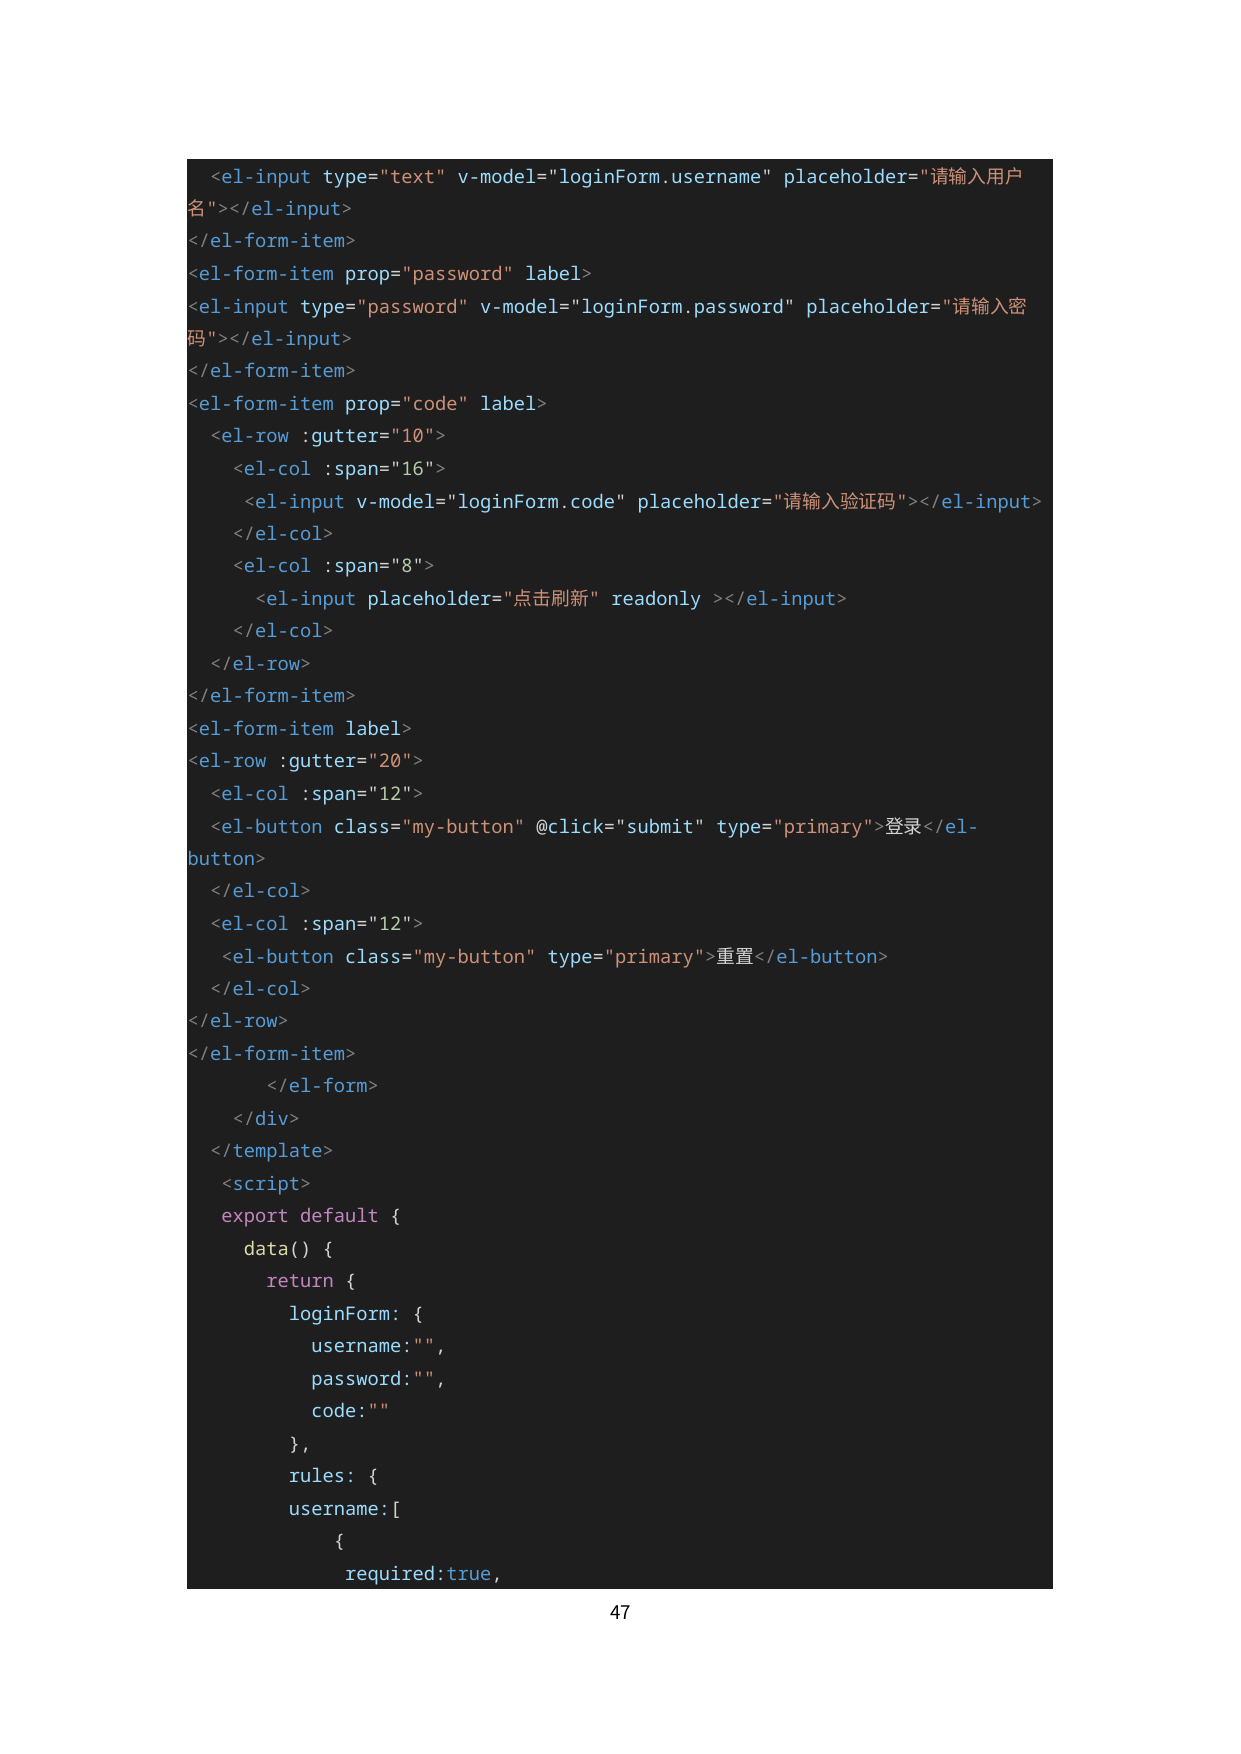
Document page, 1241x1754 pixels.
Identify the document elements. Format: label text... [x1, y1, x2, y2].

text </el-form> [187, 1069, 1053, 1101]
text </el-form-item> [187, 1036, 1053, 1069]
text </template> [187, 1134, 1053, 1166]
text <el-button class="my-button" type="primary">重置</el-button> [187, 939, 1053, 971]
text </el-row> [187, 646, 1053, 679]
text { [187, 1524, 1053, 1556]
text <el-input type="text" v-model="loginForm.username" placeholder="请输入用户名"></el-input> [187, 159, 1053, 224]
text <el-form-item prop="code" label> [187, 386, 1053, 419]
text </el-col> [187, 874, 1053, 906]
text </el-form-item> [187, 354, 1053, 386]
text <el-col :span="8"> [187, 549, 1053, 581]
text <script> [187, 1166, 1053, 1199]
text username:"", [187, 1329, 1053, 1361]
text code:"" [187, 1394, 1053, 1426]
text rules: { [187, 1459, 1053, 1491]
text <el-row :gutter="10"> [187, 419, 1053, 451]
text </div> [187, 1101, 1053, 1134]
text <el-form-item prop="password" label> [187, 256, 1053, 289]
text }, [187, 1426, 1053, 1459]
text return { [187, 1264, 1053, 1296]
text </el-form-item> [187, 679, 1053, 711]
text <el-col :span="16"> [187, 451, 1053, 484]
text <el-row :gutter="20"> [187, 744, 1053, 776]
text <el-form-item label> [187, 711, 1053, 744]
text export default { [187, 1199, 1053, 1231]
text </el-col> [187, 971, 1053, 1004]
text loginForm: { [187, 1296, 1053, 1329]
text </el-col> [187, 516, 1053, 549]
text username:[ [187, 1491, 1053, 1524]
text <el-input type="password" v-model="loginForm.password" placeholder="请输入密码"></el-input> [187, 289, 1053, 354]
text <el-col :span="12"> [187, 906, 1053, 939]
text </el-col> [187, 614, 1053, 646]
text data() { [187, 1231, 1053, 1264]
text password:"", [187, 1361, 1053, 1394]
text <el-button class="my-button" @click="submit" type="primary">登录</el-button> [187, 809, 1053, 874]
text <el-input v-model="loginForm.code" placeholder="请输入验证码"></el-input> [187, 484, 1053, 516]
text </el-row> [187, 1004, 1053, 1036]
text </el-form-item> [187, 224, 1053, 256]
text required:true, [187, 1556, 1053, 1589]
text <el-col :span="12"> [187, 776, 1053, 809]
text <el-input placeholder="点击刷新" readonly ></el-input> [187, 581, 1053, 614]
